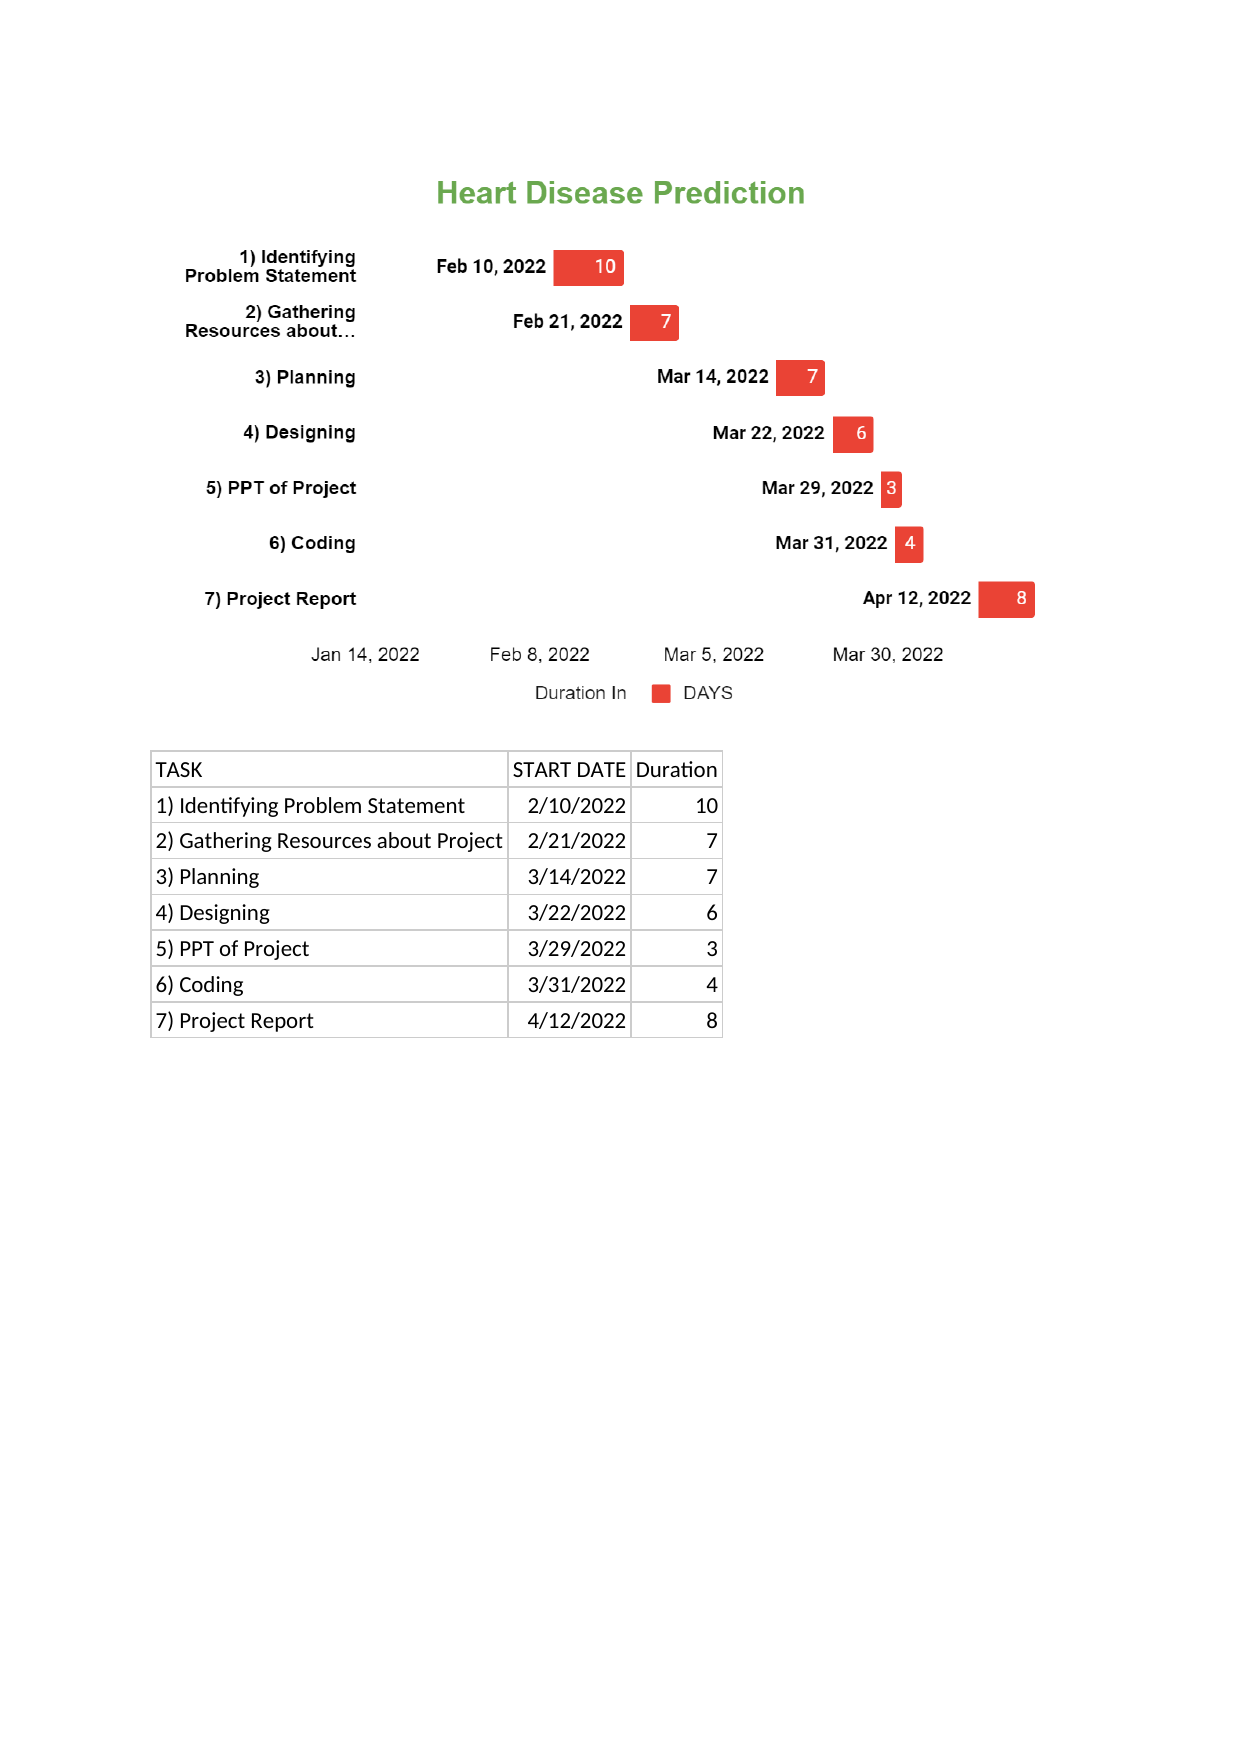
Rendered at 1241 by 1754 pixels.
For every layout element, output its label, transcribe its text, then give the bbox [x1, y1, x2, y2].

table_cell 6) Coding [152, 967, 507, 1001]
table_cell 4/12/2022 [509, 1003, 630, 1037]
table_cell 7 [632, 859, 722, 893]
table_cell 2) Gathering Resources about Project [152, 823, 507, 858]
table_cell 3/31/2022 [509, 967, 630, 1001]
table_header Duration [632, 752, 722, 786]
table_cell 8 [632, 1003, 722, 1037]
table_cell 6 [632, 895, 722, 929]
table_cell 3/14/2022 [509, 859, 630, 893]
table_cell 4 [632, 967, 722, 1001]
table_cell 3/29/2022 [509, 931, 630, 965]
table_cell 7 [632, 823, 722, 858]
table_cell 2/10/2022 [509, 788, 630, 822]
table_cell 7) Project Report [152, 1003, 507, 1037]
table_cell 1) Identifying Problem Statement [152, 788, 507, 822]
table_cell 10 [632, 788, 722, 822]
table_cell 3) Planning [152, 859, 507, 893]
table_cell 3 [632, 931, 722, 965]
picture [150, 150, 1091, 732]
table_cell 3/22/2022 [509, 895, 630, 929]
table_cell 2/21/2022 [509, 823, 630, 858]
table_header START DATE [509, 752, 630, 786]
table_cell 5) PPT of Project [152, 931, 507, 965]
table_cell 4) Designing [152, 895, 507, 929]
table_header TASK [152, 752, 507, 786]
